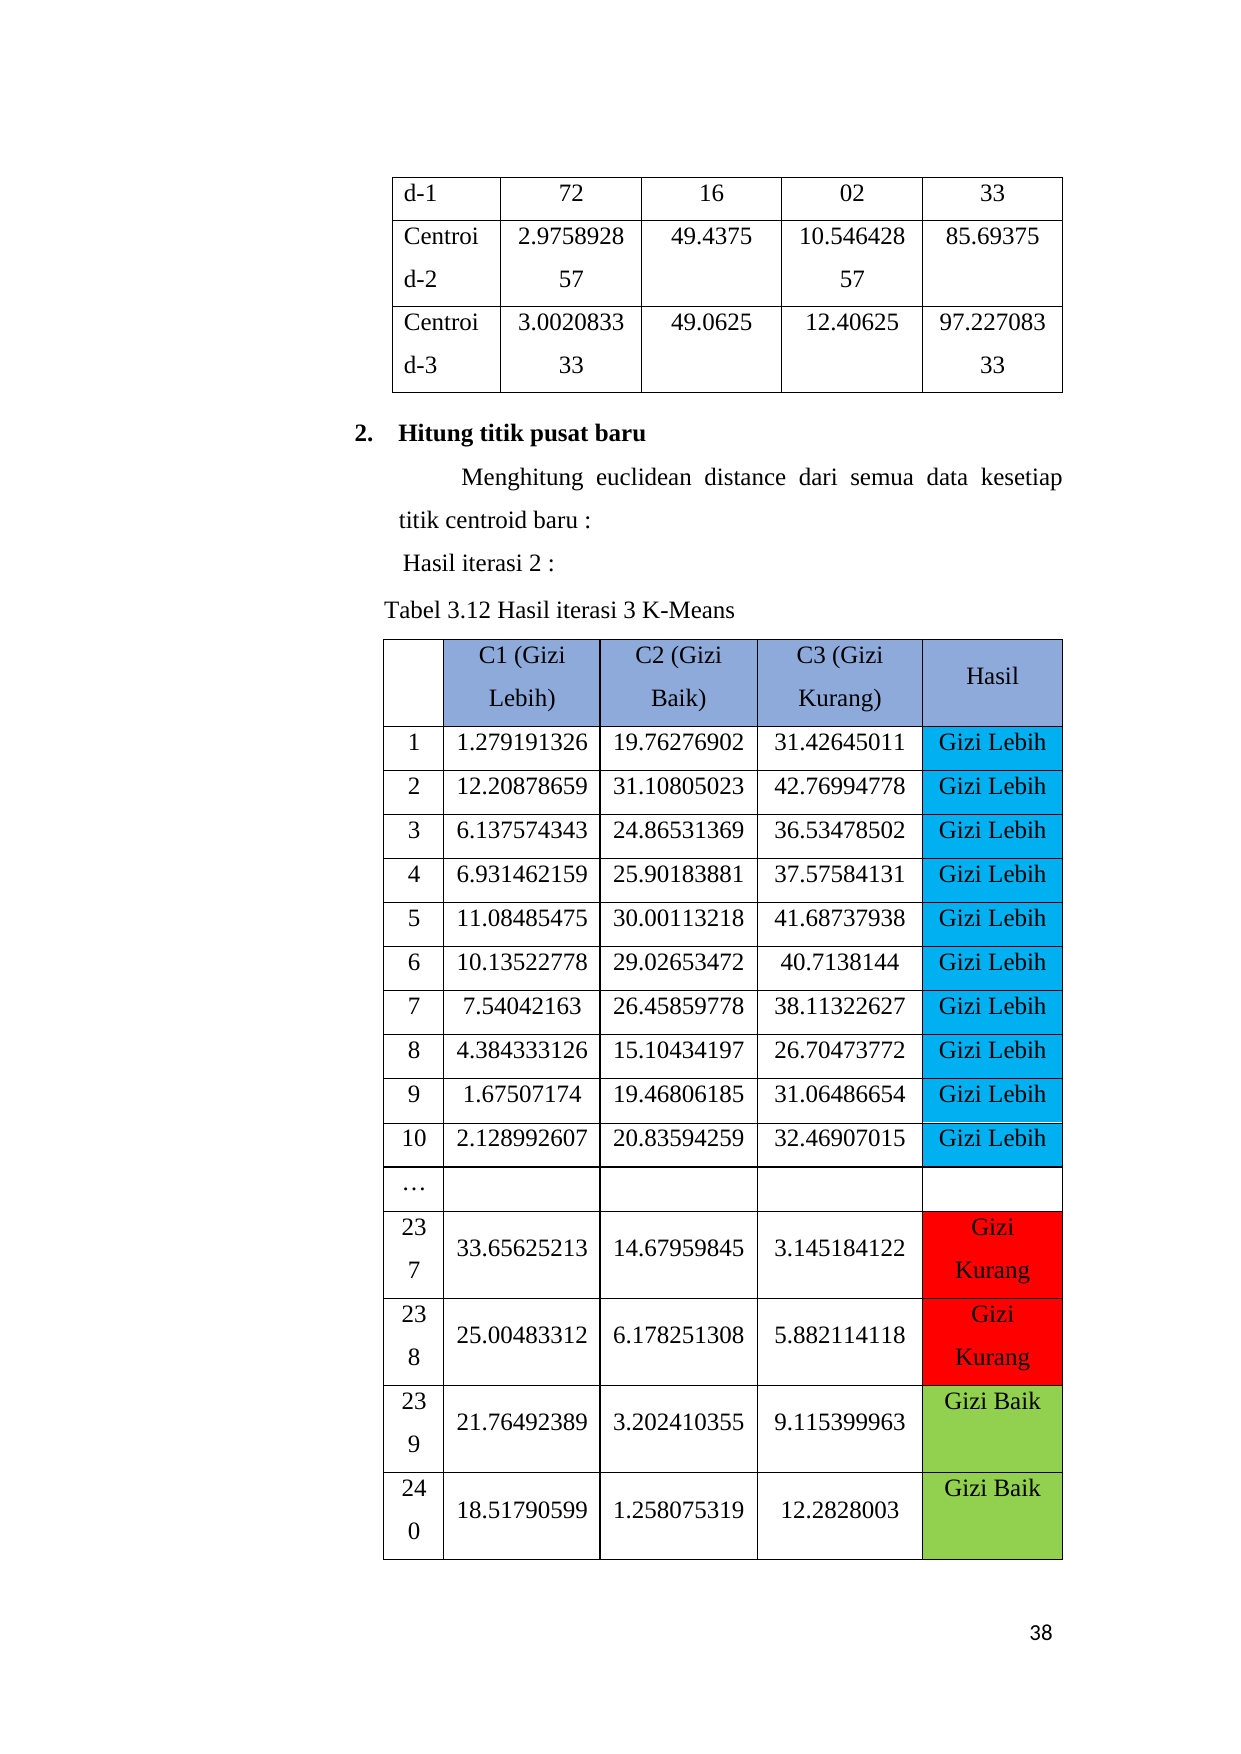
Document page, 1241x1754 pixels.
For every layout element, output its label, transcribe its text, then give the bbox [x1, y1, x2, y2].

table_cell 6.137574343 [444, 815, 599, 858]
table_cell 26.70473772 [758, 1035, 922, 1078]
table_cell 31.10805023 [601, 771, 757, 814]
table_cell 10 [384, 1124, 443, 1166]
table_cell 30.00113218 [601, 903, 757, 946]
table_cell Centroid-2 [393, 221, 500, 306]
table_cell 239 [384, 1386, 443, 1472]
table_cell [601, 1168, 757, 1211]
table_cell 38.11322627 [758, 991, 922, 1034]
table_cell Gizi Kurang [923, 1212, 1062, 1298]
text 2. Hitung titik pusat baru [354, 418, 1063, 447]
table_cell [444, 1168, 599, 1211]
table_cell 24.86531369 [601, 815, 757, 858]
table_cell 2.975892857 [501, 221, 641, 306]
table_cell 3.202410355 [601, 1386, 757, 1472]
table_cell 10.13522778 [444, 947, 599, 990]
table_cell 237 [384, 1212, 443, 1298]
table_cell Centroid-3 [393, 307, 500, 392]
table_cell Gizi Lebih [923, 1035, 1062, 1078]
table_cell 1.67507174 [444, 1079, 599, 1122]
table_cell [758, 1168, 922, 1211]
table_cell 97.22708333 [923, 307, 1062, 392]
table_header C1 (Gizi Lebih) [444, 640, 599, 726]
table_cell 5 [384, 903, 443, 946]
table_cell 12.40625 [782, 307, 922, 392]
table_cell 32.46907015 [758, 1124, 922, 1166]
table_cell 3.002083333 [501, 307, 641, 392]
table_cell 1.258075319 [601, 1473, 757, 1559]
table_cell Gizi Lebih [923, 815, 1062, 858]
table_cell 2.128992607 [444, 1124, 599, 1166]
table_cell 26.45859778 [601, 991, 757, 1034]
table_cell 40.7138144 [758, 947, 922, 990]
table_cell 7 [384, 991, 443, 1034]
table_cell Gizi Baik [923, 1386, 1062, 1472]
table_cell 25.00483312 [444, 1299, 599, 1385]
table_cell Gizi Lebih [923, 991, 1062, 1034]
table_cell 6.178251308 [601, 1299, 757, 1385]
table_cell 25.90183881 [601, 859, 757, 902]
table_cell Gizi Lebih [923, 903, 1062, 946]
table_cell 37.57584131 [758, 859, 922, 902]
table_cell Gizi Lebih [923, 727, 1062, 770]
table_cell 18.51790599 [444, 1473, 599, 1559]
table_cell 19.76276902 [601, 727, 757, 770]
table_cell 8 [384, 1035, 443, 1078]
table_cell 8.587209302 [782, 178, 922, 220]
table_cell 238 [384, 1299, 443, 1385]
table_cell 6 [384, 947, 443, 990]
table_cell 42.76994778 [758, 771, 922, 814]
table_cell 3 [384, 815, 443, 858]
table_cell Gizi Lebih [923, 1124, 1062, 1166]
table_cell … [384, 1168, 443, 1211]
table_cell 11.08485475 [444, 903, 599, 946]
table_header [384, 640, 443, 726]
table_cell 2 [384, 771, 443, 814]
table_cell 19.46806185 [601, 1079, 757, 1122]
table_header C2 (Gizi Baik) [601, 640, 757, 726]
table_cell 33.65625213 [444, 1212, 599, 1298]
text Menghitung euclidean distance dari semua data kesetiap titik centroid baru : [399, 462, 1063, 533]
table_cell 240 [384, 1473, 443, 1559]
table_cell 20.83594259 [601, 1124, 757, 1166]
table_cell 49.4375 [642, 221, 781, 306]
table_cell 49.0625 [642, 307, 781, 392]
table_header Hasil [923, 640, 1062, 726]
table_cell 9 [384, 1079, 443, 1122]
table_cell 9.115399963 [758, 1386, 922, 1472]
table_cell 31.06486654 [758, 1079, 922, 1122]
table_cell 66.80930233 [923, 178, 1062, 220]
table_cell 6.931462159 [444, 859, 599, 902]
table_cell 41.68737938 [758, 903, 922, 946]
table_cell 21.76492389 [444, 1386, 599, 1472]
table_cell Gizi Kurang [923, 1299, 1062, 1385]
table_cell 85.69375 [923, 221, 1062, 306]
table_cell Gizi Baik [923, 1473, 1062, 1559]
table_cell 10.54642857 [782, 221, 922, 306]
table_cell 15.10434197 [601, 1035, 757, 1078]
table_cell 31.42645011 [758, 727, 922, 770]
table_cell Centroid-1 [393, 178, 500, 220]
table_cell 36.53478502 [758, 815, 922, 858]
table_header C3 (Gizi Kurang) [758, 640, 922, 726]
table_cell 1.279191326 [444, 727, 599, 770]
table_cell 49.10465116 [642, 178, 781, 220]
table_cell 3.145184122 [758, 1212, 922, 1298]
table_cell 12.2828003 [758, 1473, 922, 1559]
table_cell 14.67959845 [601, 1212, 757, 1298]
table_cell 3.003488372 [501, 178, 641, 220]
table_cell Gizi Lebih [923, 1079, 1062, 1122]
table_cell 4 [384, 859, 443, 902]
table_cell 12.20878659 [444, 771, 599, 814]
table_cell 5.882114118 [758, 1299, 922, 1385]
subtitle Tabel 3.12 Hasil iterasi 3 K-Means [310, 596, 1063, 624]
table_cell Gizi Lebih [923, 947, 1062, 990]
table_cell 7.54042163 [444, 991, 599, 1034]
table_cell Gizi Lebih [923, 771, 1062, 814]
table_cell 4.384333126 [444, 1035, 599, 1078]
text Hasil iterasi 2 : [236, 548, 1063, 577]
table_cell Gizi Lebih [923, 859, 1062, 902]
table_cell 1 [384, 727, 443, 770]
table_cell 29.02653472 [601, 947, 757, 990]
table_cell [923, 1168, 1062, 1211]
